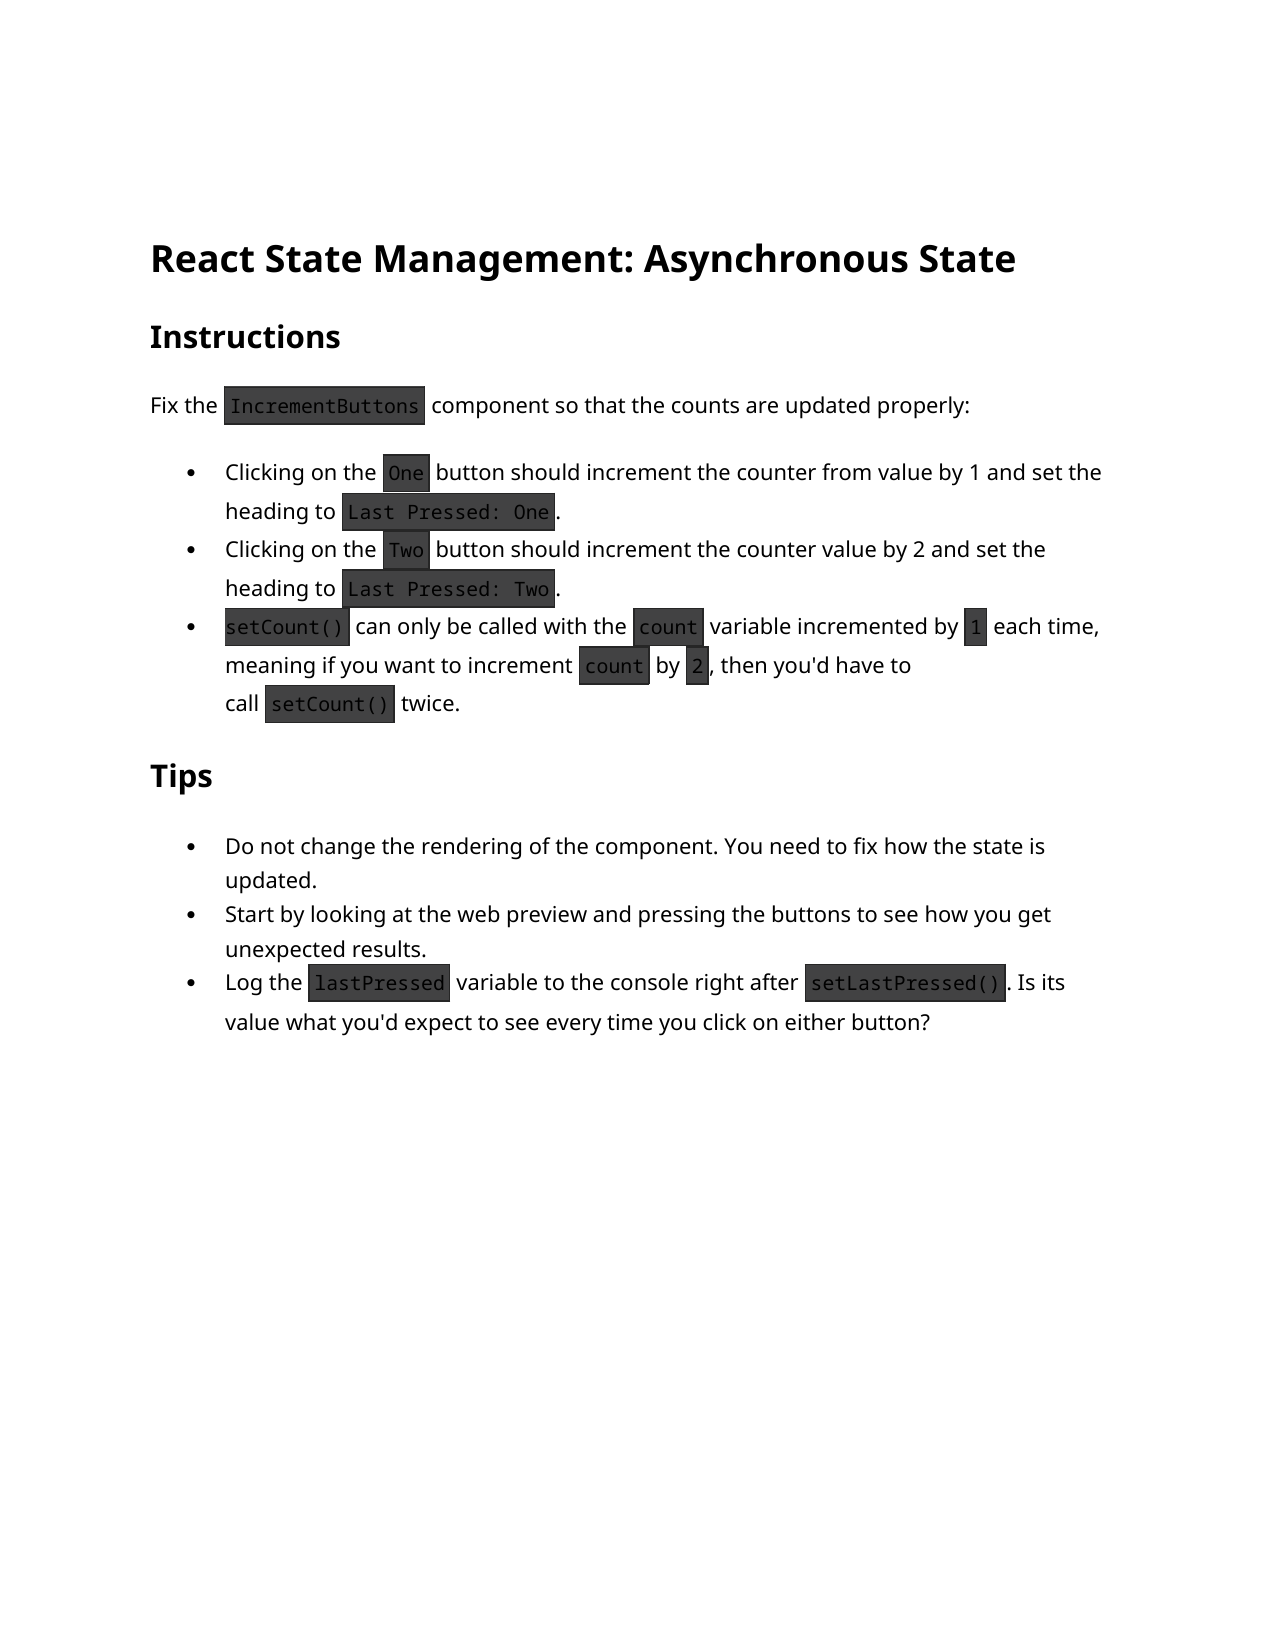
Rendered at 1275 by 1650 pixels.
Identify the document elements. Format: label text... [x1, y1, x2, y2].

list Clicking on the One button should increment the counter from value by 1 and set the heading to Last Pressed: One. [384, 454, 1125, 531]
text Tips [150, 754, 1125, 797]
list setCount() can only be called with the count variable incremented by 1 each time, meaning if you want to increment count by 2, then you'd have to call setCount() twice. [187, 608, 1125, 723]
list Clicking on the Two button should increment the counter value by 2 and set the heading to Last Pressed: Two. [187, 531, 383, 608]
text Instructions [150, 314, 1125, 357]
list Do not change the rendering of the component. You need to fix how the state is updated. [187, 826, 1125, 895]
text React State Management: Asynchronous State [150, 181, 1125, 283]
list Clicking on the Two button should increment the counter value by 2 and set the heading to Last Pressed: Two. [430, 531, 1125, 608]
list Start by looking at the web preview and pressing the buttons to see how you get unexpected results. [187, 895, 1125, 963]
list Log the lastPressed variable to the console right after setLastPressed(). Is its value what you'd expect to see every time you click on either button? [187, 963, 1125, 1036]
text Fix the IncrementButtons component so that the counts are updated properly: [425, 386, 1125, 425]
list Clicking on the One button should increment the counter from value by 1 and set the heading to Last Pressed: One. [187, 454, 383, 531]
